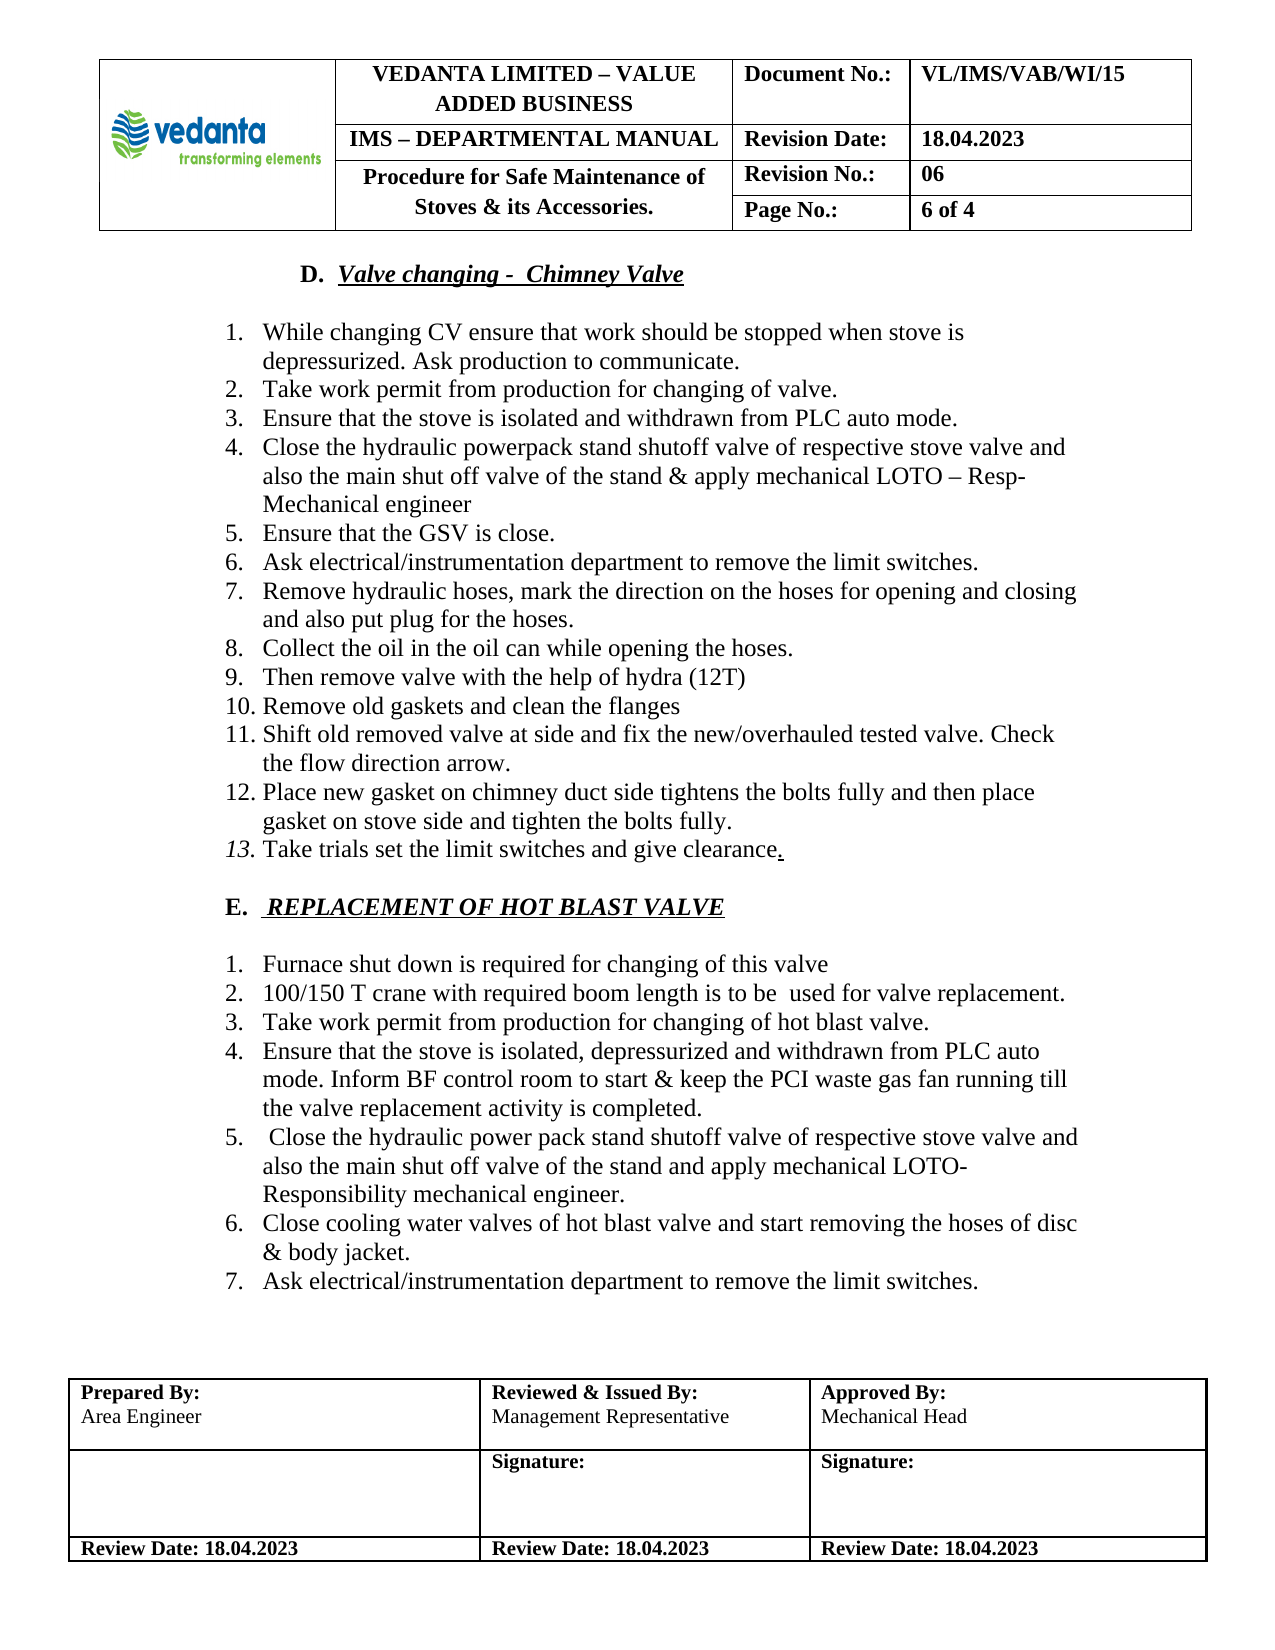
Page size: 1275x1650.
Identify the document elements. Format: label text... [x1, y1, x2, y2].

list Collect the oil in the oil can while opening the hoses. [225, 633, 1087, 662]
list Valve changing - Chimney Valve [300, 259, 1087, 288]
list Remove old gaskets and clean the flanges [225, 691, 1087, 719]
list Ensure that the stove is isolated, depressurized and withdrawn from PLC auto mode. Inform BF control room to start & keep the PCI waste gas fan running till the valve replacement activity is completed. [225, 1036, 1087, 1122]
list Close the hydraulic power pack stand shutoff valve of respective stove valve and also the main shut off valve of the stand and apply mechanical LOTO- Responsibility mechanical engineer. [225, 1122, 1087, 1208]
list Close the hydraulic powerpack stand shutoff valve of respective stove valve and also the main shut off valve of the stand & apply mechanical LOTO – Resp- Mechanical engineer [225, 432, 1087, 518]
list While changing CV ensure that work should be stopped when stove is depressurized. Ask production to communicate. [225, 317, 1087, 374]
picture [99, 99, 328, 182]
list Ask electrical/instrumentation department to remove the limit switches. [225, 1266, 1087, 1294]
list Ask electrical/instrumentation department to remove the limit switches. [225, 547, 1087, 576]
list Take work permit from production for changing of hot blast valve. [225, 1007, 1087, 1036]
list Then remove valve with the help of hydra (12T) [225, 662, 1087, 691]
list Ensure that the stove is isolated and withdrawn from PLC auto mode. [225, 403, 1087, 432]
list 100/150 T crane with required boom length is to be used for valve replacement. [225, 978, 1087, 1007]
list Close cooling water valves of hot blast valve and start removing the hoses of disc & body jacket. [225, 1208, 1087, 1266]
list Remove hydraulic hoses, mark the direction on the hoses for opening and closing and also put plug for the hoses. [225, 576, 1087, 633]
list Furnace shut down is required for changing of this valve [225, 949, 1087, 978]
list Place new gasket on chimney duct side tightens the bolts fully and then place gasket on stove side and tighten the bolts fully. [225, 777, 1087, 834]
text E. REPLACEMENT OF HOT BLAST VALVE [225, 892, 1087, 921]
list Shift old removed valve at side and fix the new/overhauled tested valve. Check the flow direction arrow. [225, 719, 1087, 777]
list Ensure that the GSV is close. [225, 518, 1087, 547]
list Take trials set the limit switches and give clearance. [225, 834, 1087, 863]
list Take work permit from production for changing of valve. [225, 374, 1087, 403]
